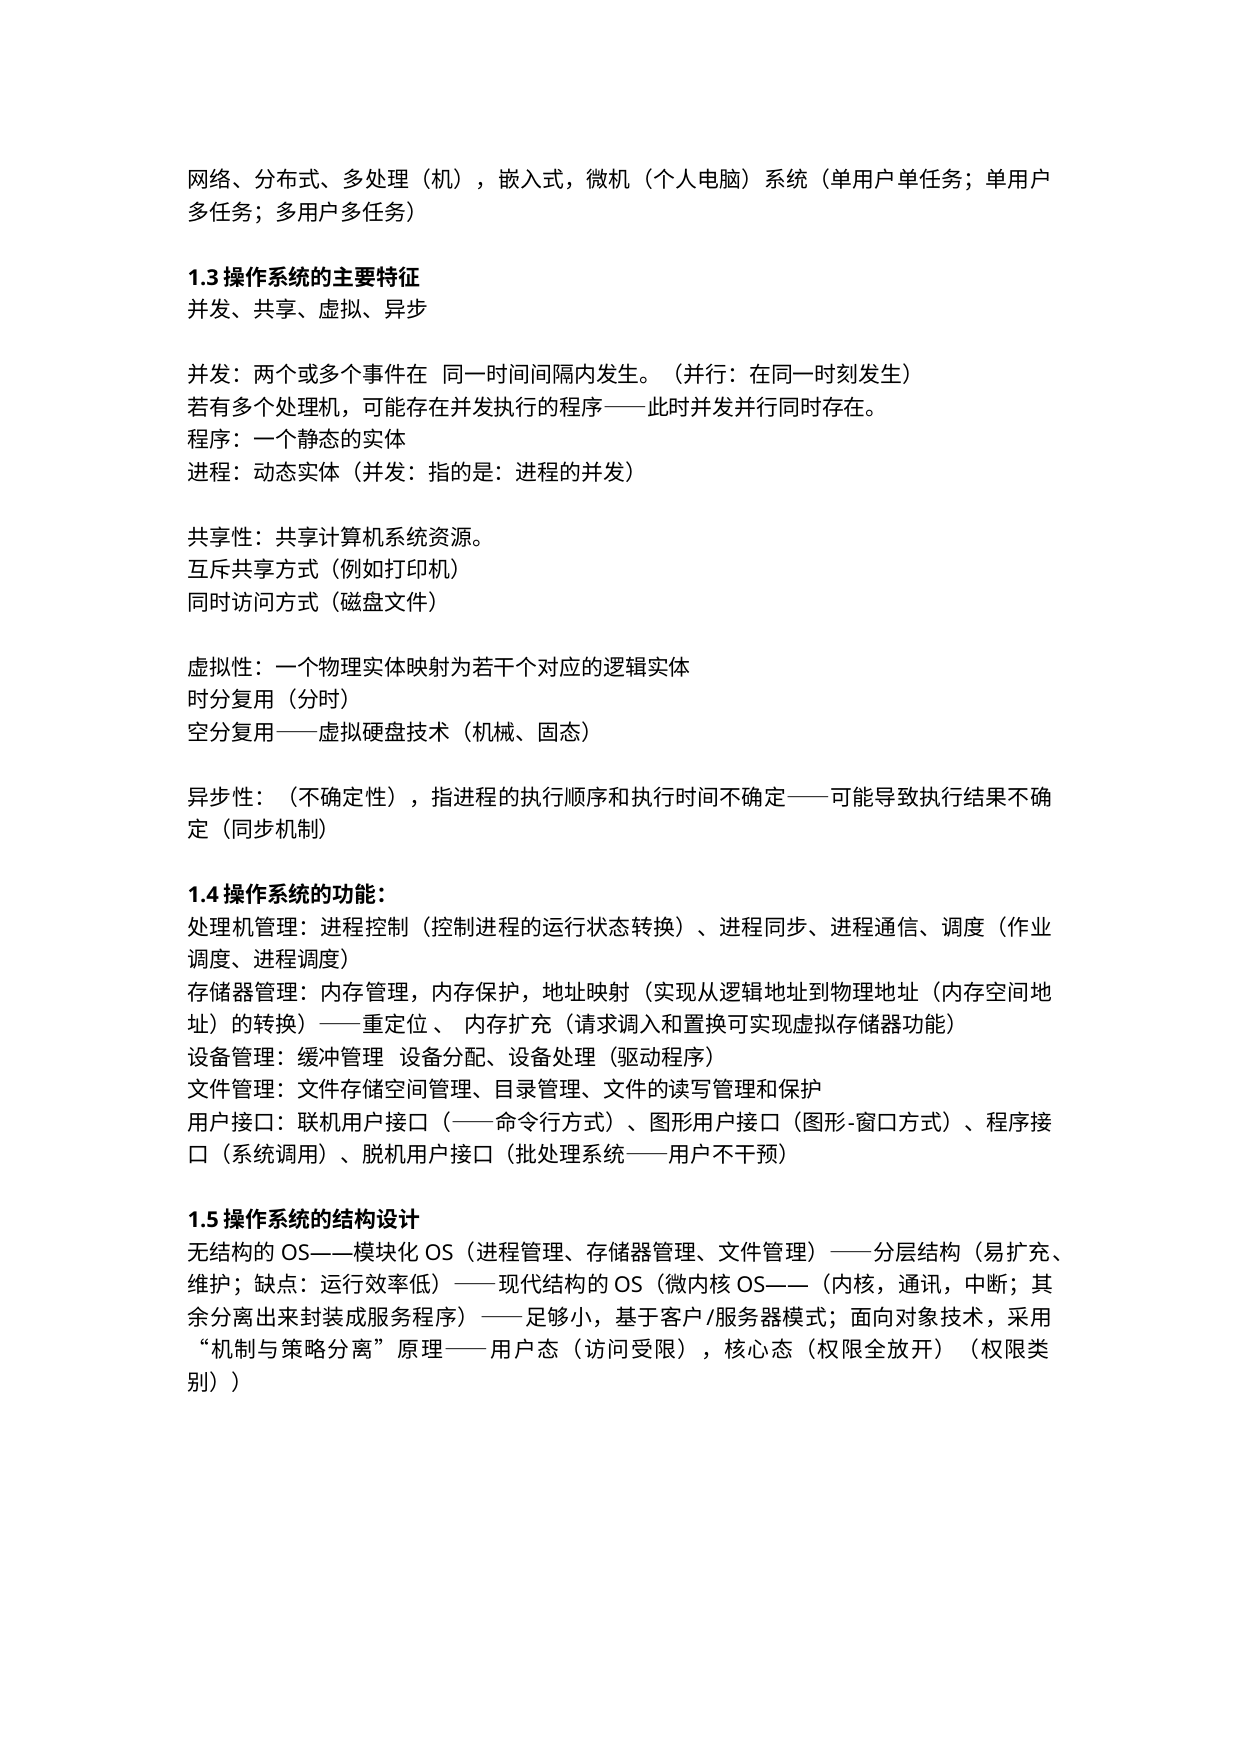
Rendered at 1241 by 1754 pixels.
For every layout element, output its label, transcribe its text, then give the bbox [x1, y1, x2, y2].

text 共享性：共享计算机系统资源。 [187, 519, 1053, 552]
text 无结构的OS——模块化OS（进程管理、存储器管理、文件管理）——分层结构（易扩充、维护；缺点：运行效率低）——现代结构的OS（微内核OS——（内核，通讯，中断；其余分离出来封装成服务程序）——足够小，基于客户/服务器模式；面向对象技术，采用“机制与策略分离”原理——用户态（访问受限），核心态（权限全放开）（权限类别）） [187, 1234, 1053, 1397]
text 虚拟性：一个物理实体映射为若干个对应的逻辑实体 [187, 649, 1053, 682]
text 用户接口：联机用户接口（——命令行方式）、图形用户接口（图形-窗口方式）、程序接口（系统调用）、脱机用户接口（批处理系统——用户不干预） [187, 1104, 1053, 1169]
text 空分复用——虚拟硬盘技术（机械、固态） [187, 714, 1053, 747]
text 设备管理：缓冲管理 设备分配、设备处理（驱动程序） [187, 1039, 1053, 1072]
text 程序：一个静态的实体 [187, 422, 1053, 454]
text 存储器管理：内存管理，内存保护，地址映射（实现从逻辑地址到物理地址（内存空间地址）的转换）——重定位 、 内存扩充（请求调入和置换可实现虚拟存储器功能） [187, 974, 1053, 1039]
text 网络、分布式、多处理（机），嵌入式，微机（个人电脑）系统（单用户单任务；单用户多任务；多用户多任务） [187, 162, 1053, 227]
text 1.3操作系统的主要特征 [187, 259, 1053, 292]
text 处理机管理：进程控制（控制进程的运行状态转换）、进程同步、进程通信、调度（作业调度、进程调度） [187, 909, 1053, 974]
text 进程：动态实体（并发：指的是：进程的并发） [187, 454, 1053, 487]
text 若有多个处理机，可能存在并发执行的程序——此时并发并行同时存在。 [187, 389, 1053, 422]
text 同时访问方式（磁盘文件） [187, 584, 1053, 617]
text 异步性：（不确定性），指进程的执行顺序和执行时间不确定——可能导致执行结果不确定（同步机制） [187, 779, 1053, 844]
text 文件管理：文件存储空间管理、目录管理、文件的读写管理和保护 [187, 1072, 1053, 1104]
text 并发：两个或多个事件在 同一时间间隔内发生。（并行：在同一时刻发生） [187, 357, 1053, 389]
text 1.4操作系统的功能： [187, 877, 1053, 909]
text 时分复用（分时） [187, 682, 1053, 714]
text 并发、共享、虚拟、异步 [187, 292, 1053, 324]
text 互斥共享方式（例如打印机） [187, 552, 1053, 584]
text 1.5操作系统的结构设计 [187, 1202, 1053, 1234]
